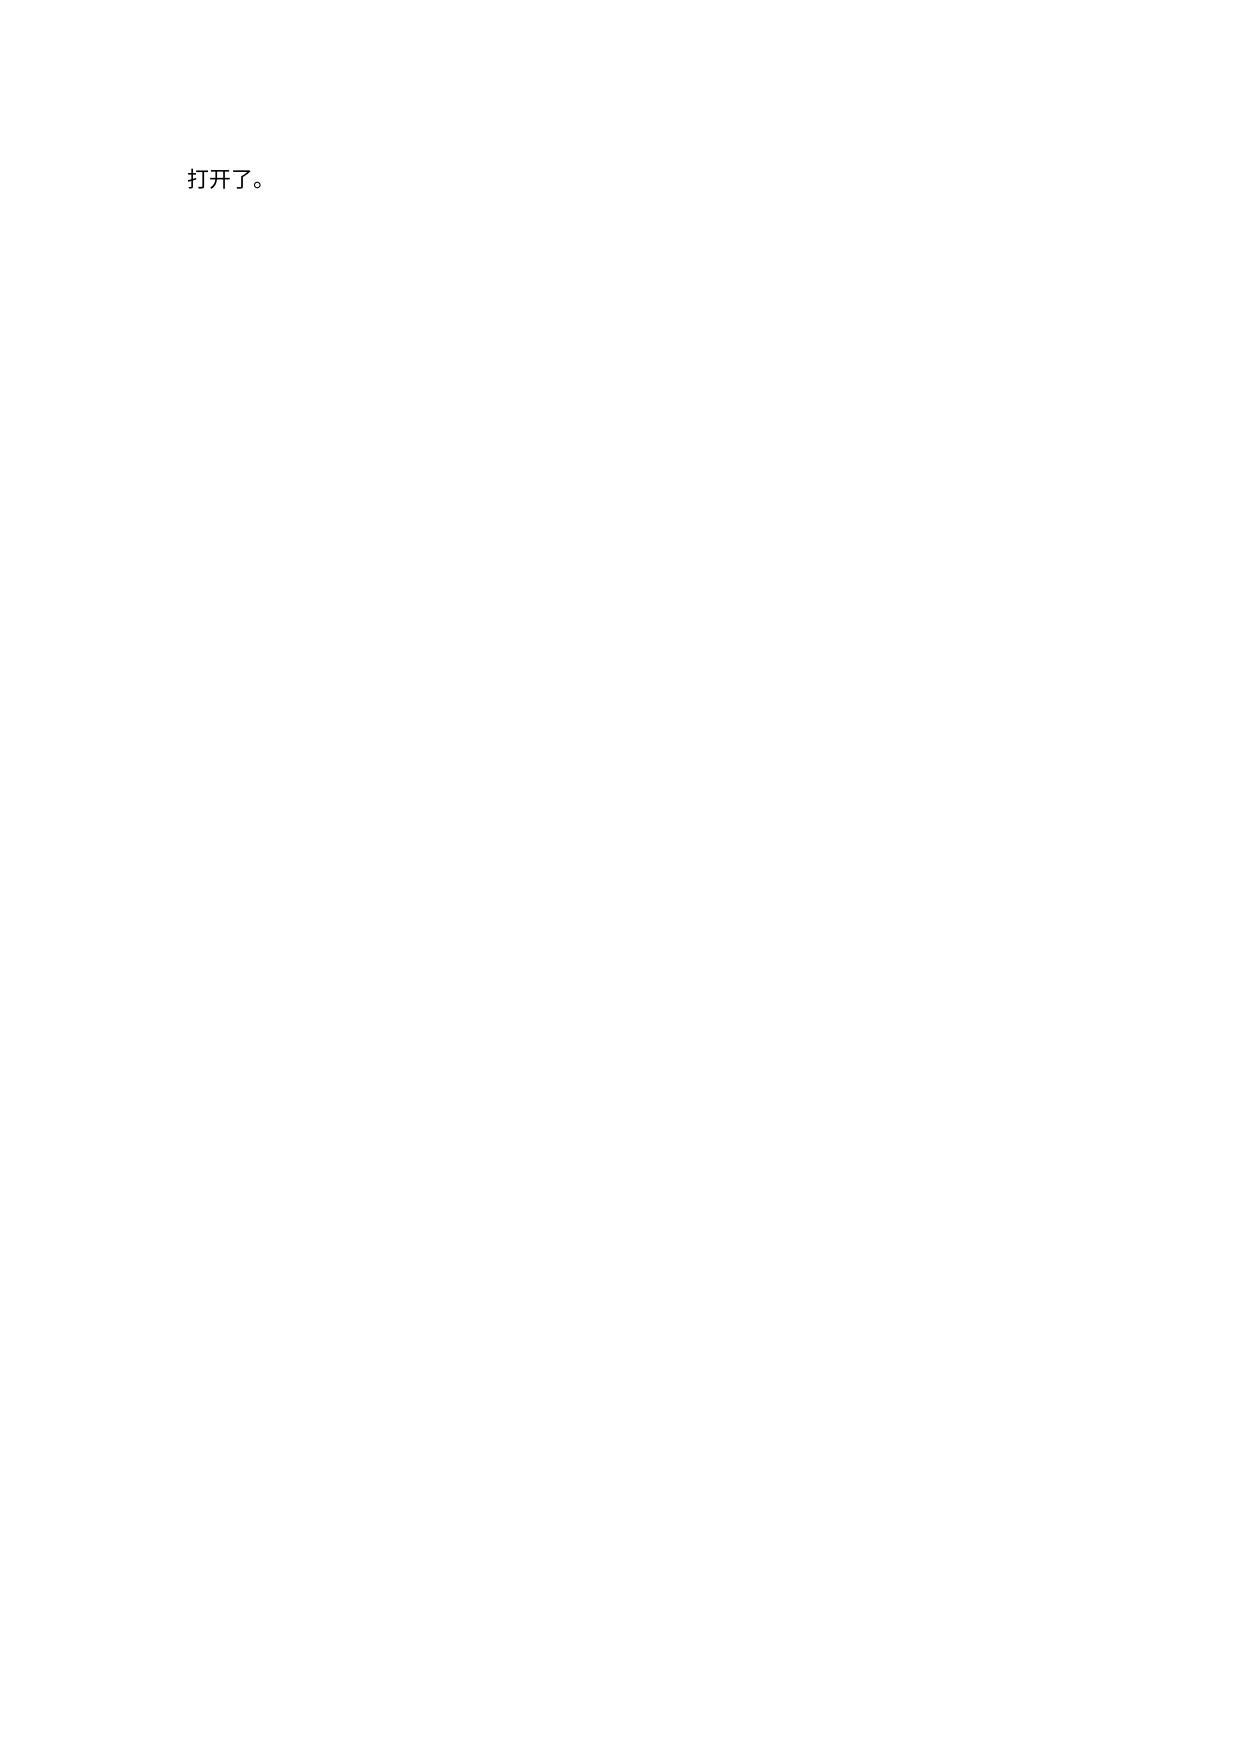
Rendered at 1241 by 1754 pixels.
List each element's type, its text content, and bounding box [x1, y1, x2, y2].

text 打开了。 [187, 162, 1053, 194]
